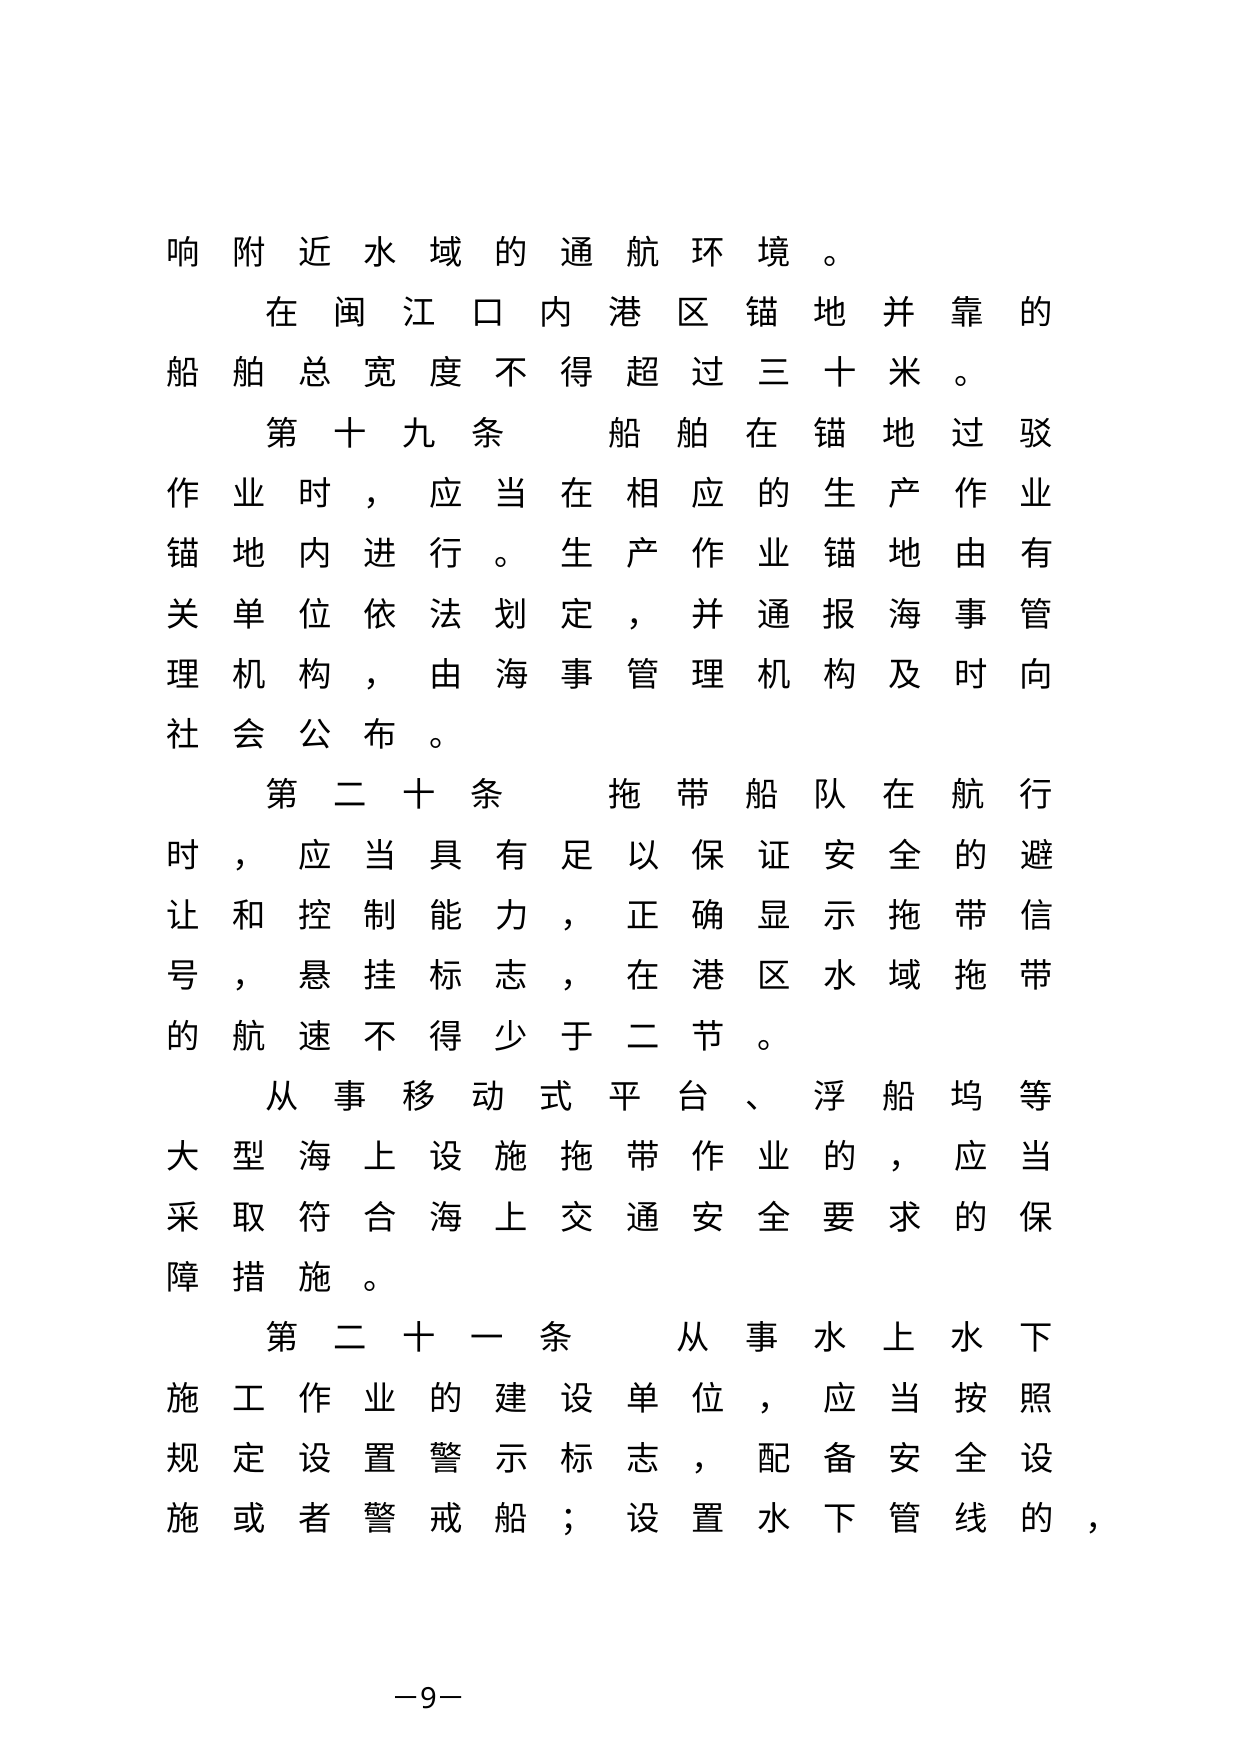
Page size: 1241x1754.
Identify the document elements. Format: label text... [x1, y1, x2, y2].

text 在闽江口内港区锚地并靠的船舶总宽度不得超过三十米。 [167, 280, 1085, 400]
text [167, 1305, 1085, 1546]
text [167, 219, 1085, 280]
text 第十九条 船舶在锚地过驳作业时，应当在相应的生产作业锚地内进行。生产作业锚地由有关单位依法划定，并通报海事管理机构，由海事管理机构及时向社会公布。 [167, 400, 1085, 762]
text 第二十条 拖带船队在航行时，应当具有足以保证安全的避让和控制能力，正确显示拖带信号，悬挂标志，在港区水域拖带的航速不得少于二节。 [167, 762, 1085, 1064]
text 从事移动式平台、浮船坞等大型海上设施拖带作业的，应当采取符合海上交通安全要求的保障措施。 [167, 1064, 1085, 1305]
